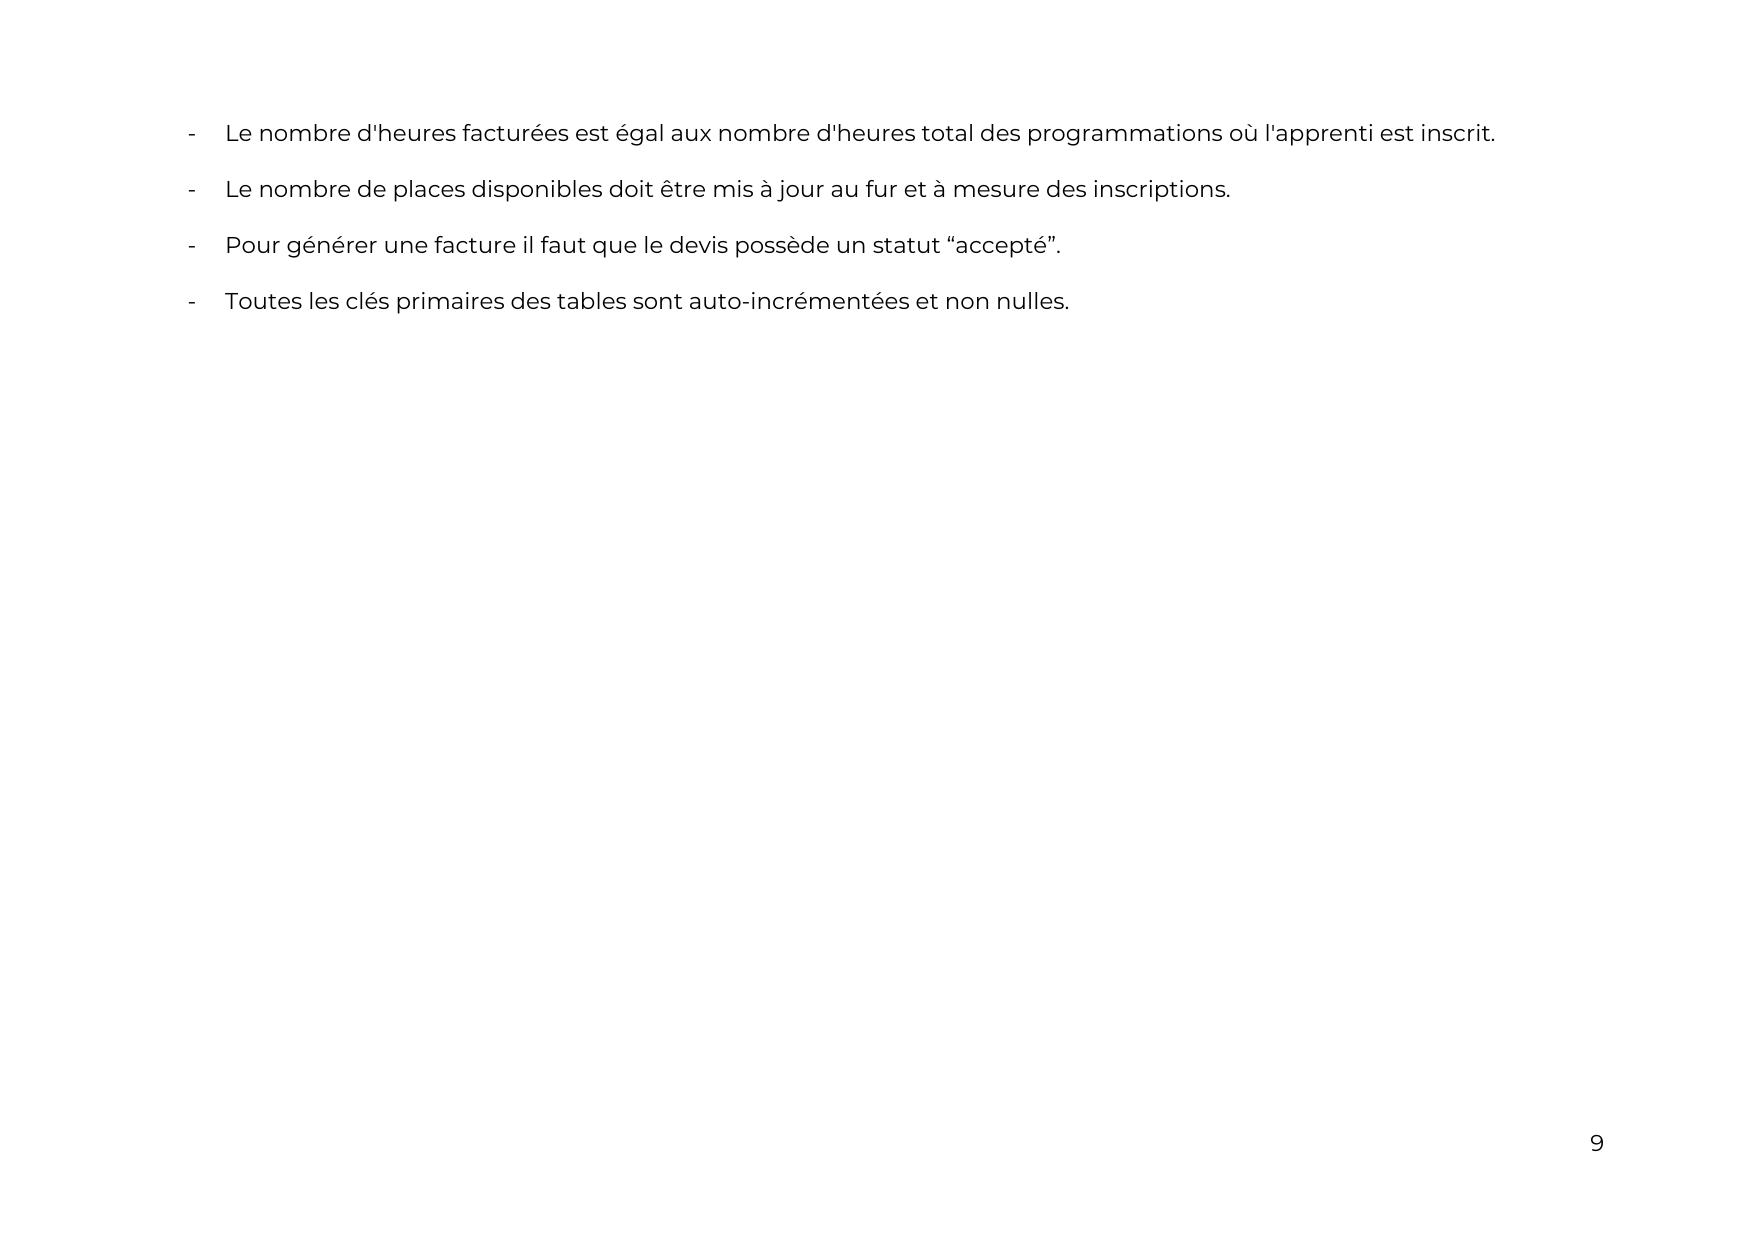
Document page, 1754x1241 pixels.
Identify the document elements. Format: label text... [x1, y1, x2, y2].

list Pour générer une facture il faut que le devis possède un statut “accepté”. [187, 231, 1604, 259]
list Toutes les clés primaires des tables sont auto-incrémentées et non nulles. [187, 287, 1604, 315]
list Le nombre d'heures facturées est égal aux nombre d'heures total des programmations où l'apprenti est inscrit. [187, 119, 1604, 147]
list Le nombre de places disponibles doit être mis à jour au fur et à mesure des inscriptions. [187, 175, 1604, 203]
